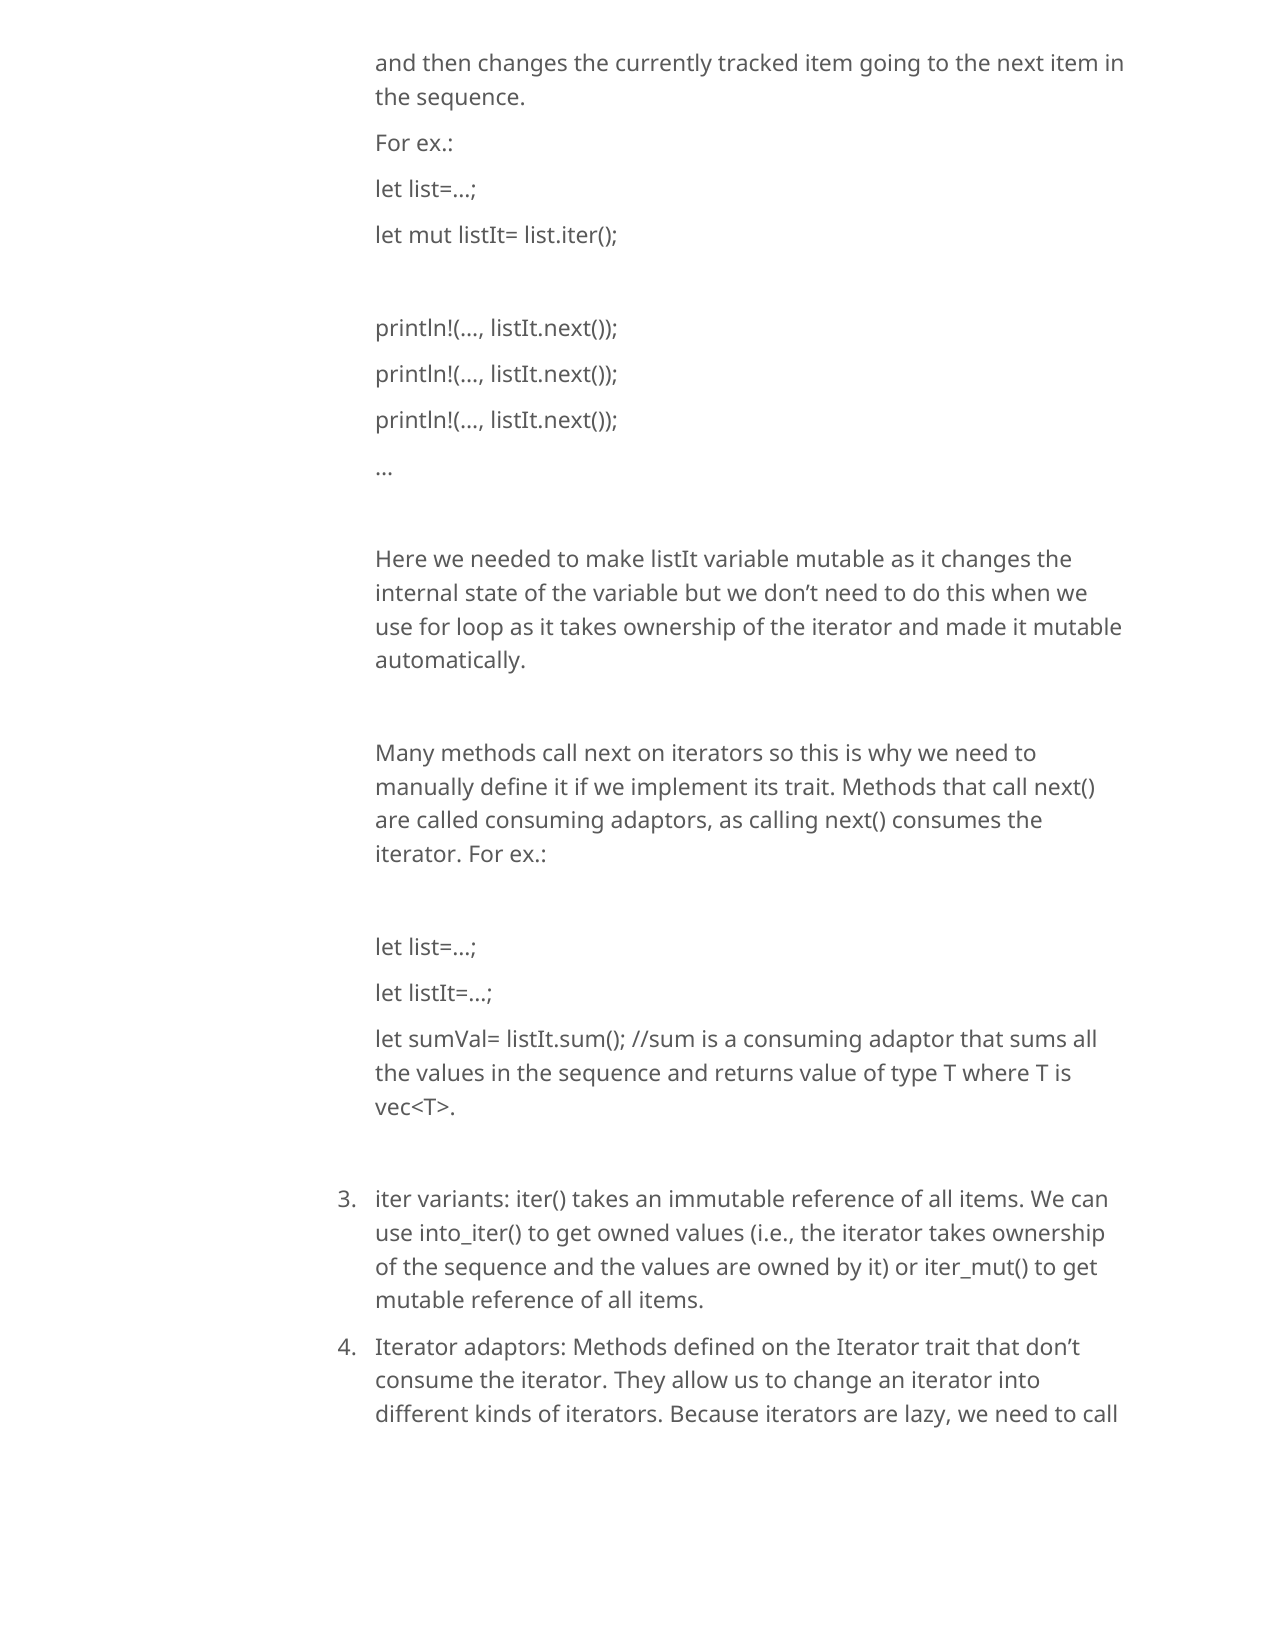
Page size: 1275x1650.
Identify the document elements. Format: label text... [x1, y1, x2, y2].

list Many methods call next on iterators so this is why we need to manually define it if we implement its trait. Methods that call next() are called consuming adaptors, as calling next() consumes the iterator. For ex.: [375, 737, 1125, 869]
list let list=…; [375, 931, 1125, 962]
list println!(…, listIt.next()); [375, 312, 1125, 343]
list let sumVal= listIt.sum(); //sum is a consuming adaptor that sums all the values in the sequence and returns value of type T where T is vec<T>. [375, 1023, 1125, 1122]
list Here we needed to make listIt variable mutable as it changes the internal state of the variable but we don’t need to do this when we use for loop as it takes ownership of the iterator and made it mutable automatically. [375, 543, 1125, 676]
list For ex.: [375, 127, 1125, 158]
list println!(…, listIt.next()); [375, 404, 1125, 436]
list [337, 47, 1125, 112]
list … [375, 451, 1125, 482]
list iter variants: iter() takes an immutable reference of all items. We can use into_iter() to get owned values (i.e., the iterator takes ownership of the sequence and the values are owned by it) or iter_mut() to get mutable reference of all items. [337, 1183, 1125, 1316]
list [337, 1331, 1125, 1429]
list println!(…, listIt.next()); [375, 358, 1125, 389]
list let mut listIt= list.iter(); [375, 219, 1125, 251]
list let listIt=…; [375, 977, 1125, 1008]
list let list=…; [375, 173, 1125, 204]
